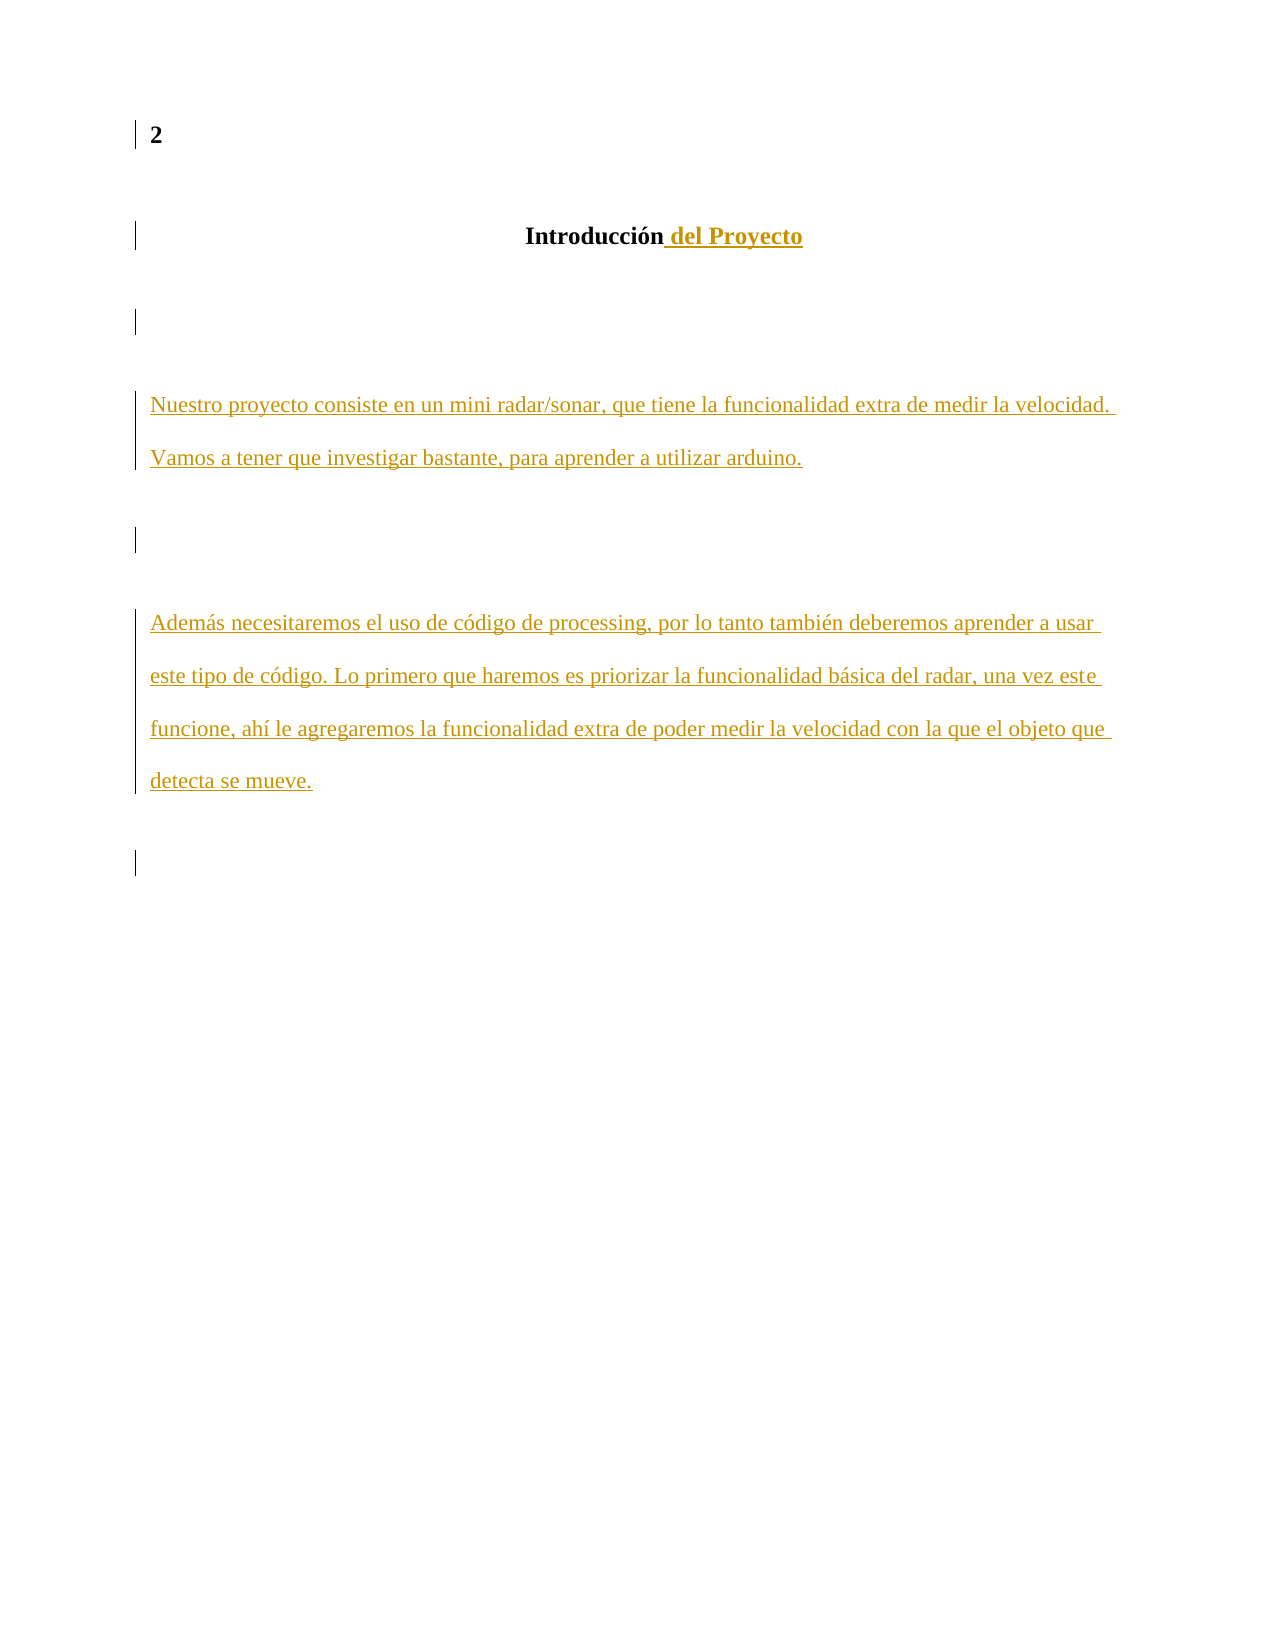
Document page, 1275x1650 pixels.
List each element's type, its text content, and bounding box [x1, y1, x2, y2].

text 2 [150, 120, 1125, 149]
text Introducción [525, 221, 1125, 250]
